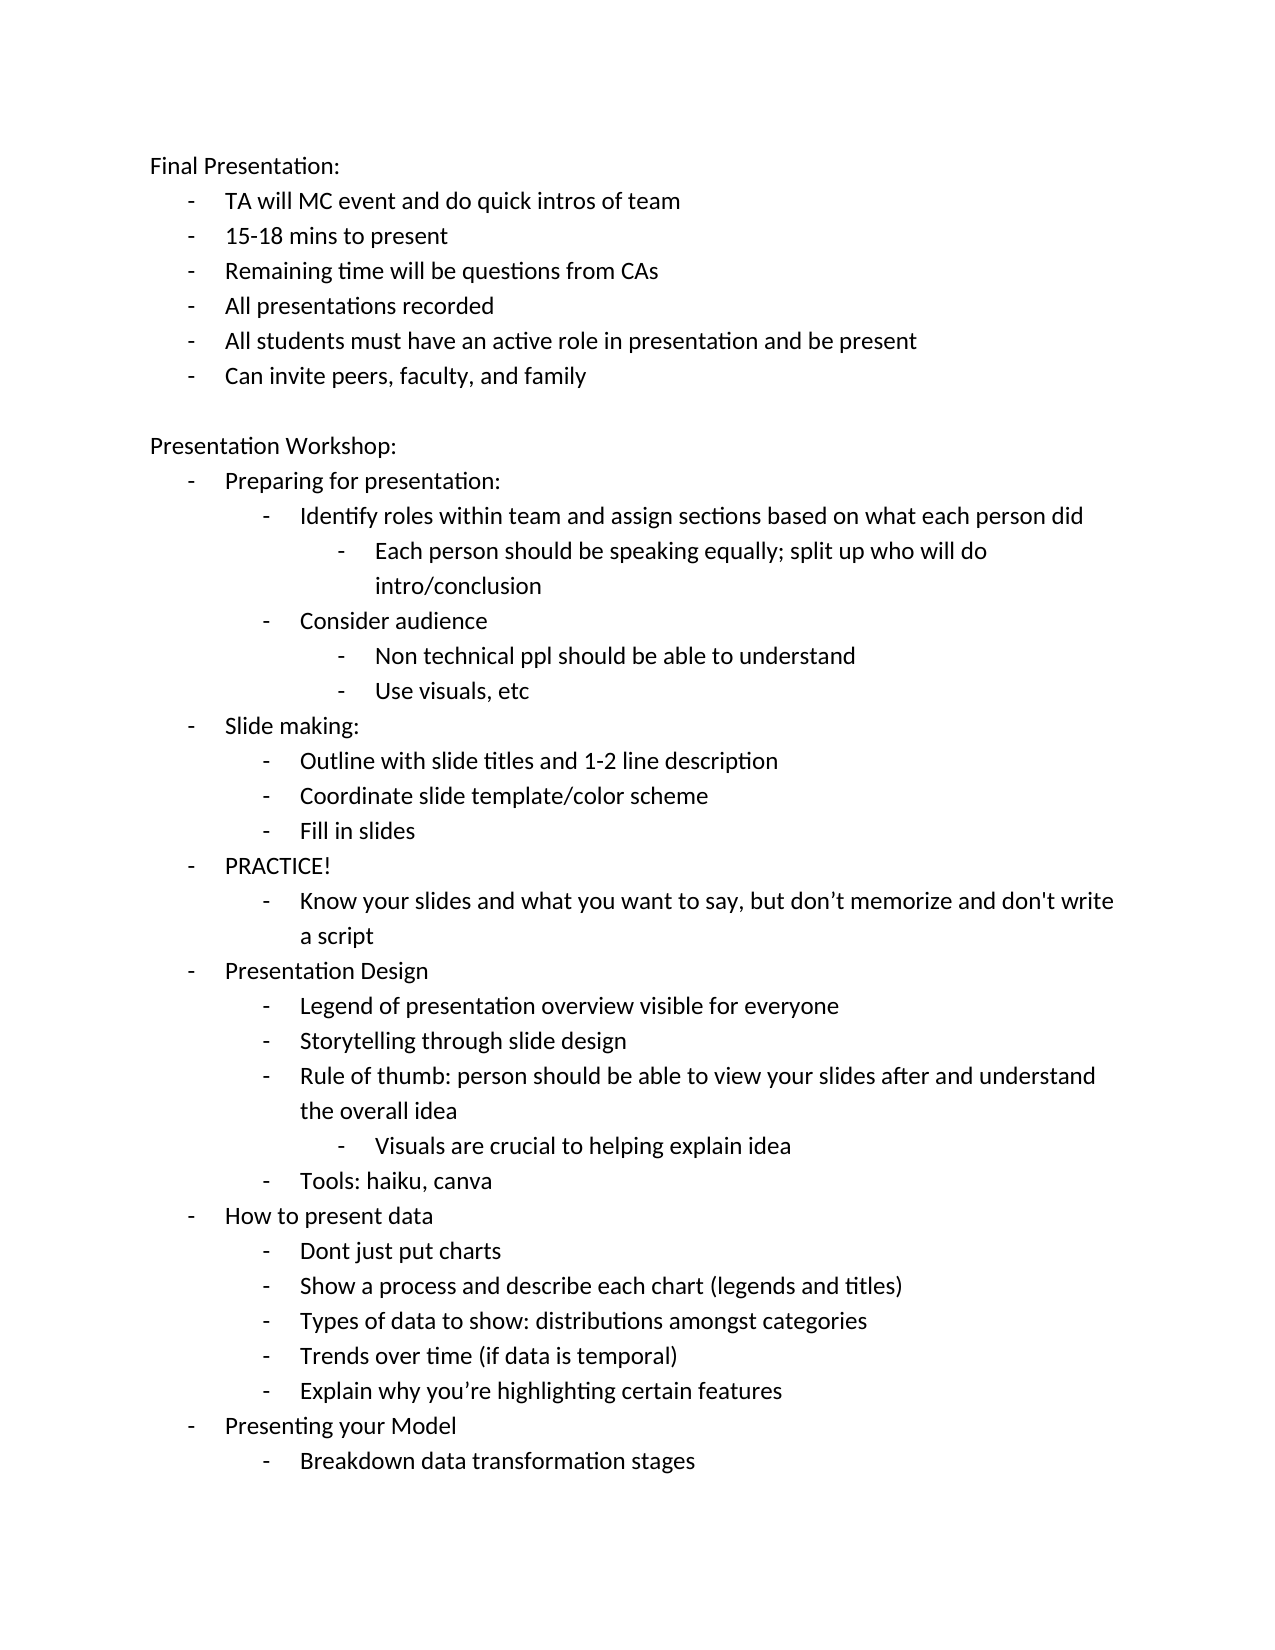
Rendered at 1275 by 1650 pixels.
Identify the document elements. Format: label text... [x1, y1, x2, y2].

list Rule of thumb: person should be able to view your slides after and understand the overall idea [262, 1060, 1125, 1126]
list Visuals are crucial to helping explain idea [337, 1130, 1125, 1161]
list Trends over time (if data is temporal) [262, 1340, 1125, 1371]
list Slide making: [187, 710, 1125, 741]
text Final Presentation: [150, 150, 1125, 181]
list Each person should be speaking equally; split up who will do intro/conclusion [337, 535, 1125, 601]
list TA will MC event and do quick intros of team [187, 185, 1125, 216]
list All students must have an active role in presentation and be present [187, 325, 1125, 356]
list How to present data [187, 1200, 1125, 1231]
list Consider audience [262, 605, 1125, 636]
list Identify roles within team and assign sections based on what each person did [262, 500, 1125, 531]
list Outline with slide titles and 1-2 line description [262, 745, 1125, 776]
list Presenting your Model [187, 1410, 1125, 1441]
list Presentation Design [187, 955, 1125, 986]
list Use visuals, etc [337, 675, 1125, 706]
list Legend of presentation overview visible for everyone [262, 990, 1125, 1021]
list Coordinate slide template/color scheme [262, 780, 1125, 811]
list Explain why you’re highlighting certain features [262, 1375, 1125, 1406]
list Storytelling through slide design [262, 1025, 1125, 1056]
list Can invite peers, faculty, and family [187, 360, 1125, 391]
list Know your slides and what you want to say, but don’t memorize and don't write a script [262, 885, 1125, 951]
list All presentations recorded [187, 290, 1125, 321]
text Presentation Workshop: [150, 430, 1125, 461]
list Show a process and describe each chart (legends and titles) [262, 1270, 1125, 1301]
list 15-18 mins to present [187, 220, 1125, 251]
list Breakdown data transformation stages [262, 1445, 1125, 1476]
list PRACTICE! [187, 850, 1125, 881]
list Preparing for presentation: [187, 465, 1125, 496]
list Tools: haiku, canva [262, 1165, 1125, 1196]
list Fill in slides [262, 815, 1125, 846]
list Types of data to show: distributions amongst categories [262, 1305, 1125, 1336]
list Non technical ppl should be able to understand [337, 640, 1125, 671]
list Dont just put charts [262, 1235, 1125, 1266]
list Remaining time will be questions from CAs [187, 255, 1125, 286]
